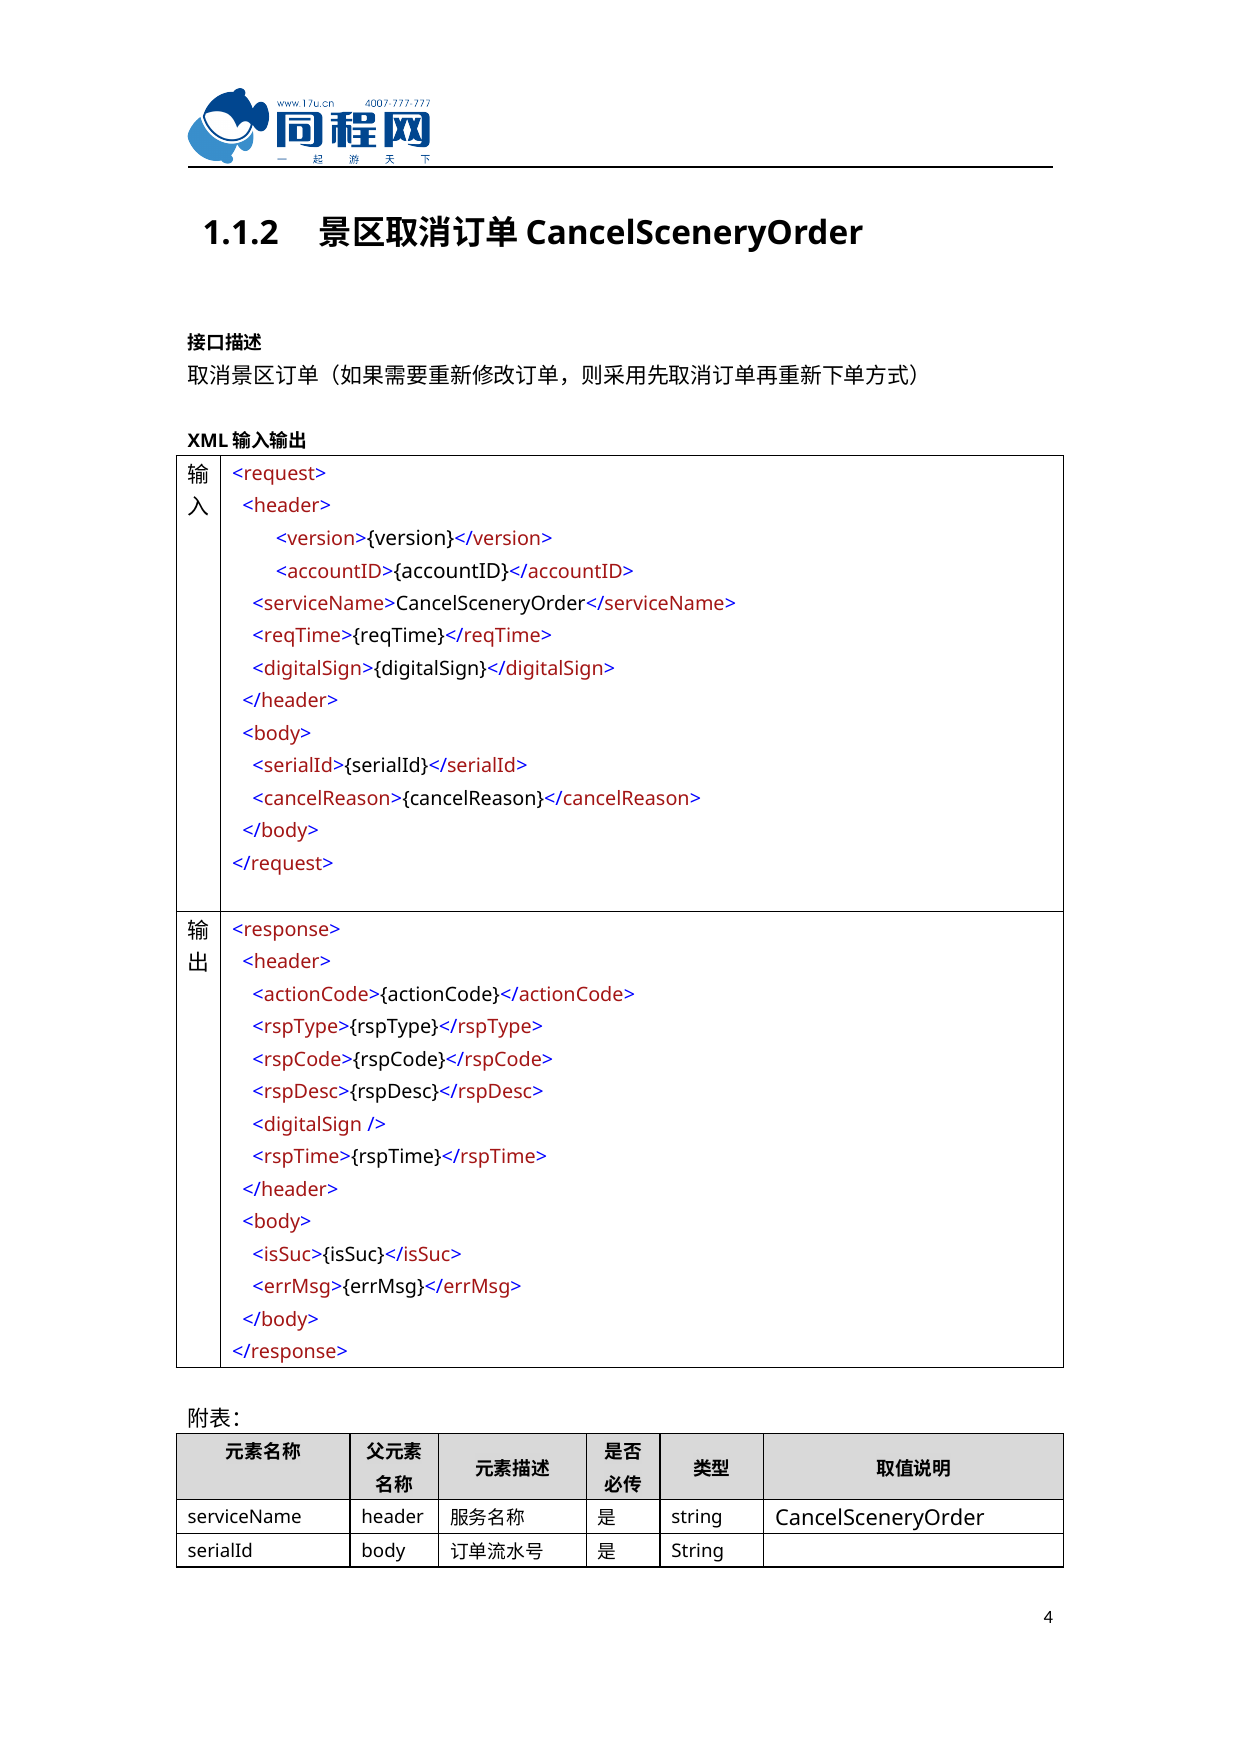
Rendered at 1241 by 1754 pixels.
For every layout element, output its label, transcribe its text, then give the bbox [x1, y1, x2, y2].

table_cell string [661, 1500, 763, 1533]
table_cell 服务名称 [439, 1500, 586, 1533]
table_cell <response> <header> <actionCode>{actionCode}</actionCode> <rspType>{rspType}</rspType> <rspCode>{rspCode}</rspCode> <rspDesc>{rspDesc}</rspDesc> <digitalSign /> <rspTime>{rspTime}</rspTime> </header> <body> <isSuc>{isSuc}</isSuc> <errMsg>{errMsg}</errMsg> </body> </response> [221, 912, 1063, 1367]
text 取消景区订单（如果需要重新修改订单，则采用先取消订单再重新下单方式） [187, 358, 1053, 390]
subtitle XML输入输出 [187, 423, 1053, 455]
table_cell serialId [177, 1534, 349, 1566]
table_header <request> <header> <version>{version}</version> <accountID>{accountID}</accountID> <serviceName>CancelSceneryOrder</serviceName> <reqTime>{reqTime}</reqTime> <digitalSign>{digitalSign}</digitalSign> </header> <body> <serialId>{serialId}</serialId> <cancelReason>{cancelReason}</cancelReason> </body> </request> [221, 456, 1063, 911]
subtitle 接口描述 [187, 325, 1053, 358]
table_cell header [351, 1500, 438, 1533]
table_header 类型 [661, 1434, 763, 1499]
table_cell 是 [587, 1500, 659, 1533]
table_cell 是 [587, 1534, 659, 1566]
table_header 输入 [177, 456, 220, 911]
table_header 父元素名称 [351, 1434, 438, 1499]
table_header 元素描述 [439, 1434, 586, 1499]
table_header 取值说明 [764, 1434, 1063, 1499]
table_cell serviceName [177, 1500, 349, 1533]
table_cell body [351, 1534, 438, 1566]
table_header 是否必传 [587, 1434, 659, 1499]
table_header 元素名称 [177, 1434, 349, 1499]
subtitle 景区取消订单CancelSceneryOrder [202, 198, 1053, 263]
table_cell 输出 [177, 912, 220, 1367]
table_cell 订单流水号 [439, 1534, 586, 1566]
picture [187, 88, 430, 164]
table_cell [764, 1534, 1063, 1566]
table_cell CancelSceneryOrder [764, 1500, 1063, 1533]
text 附表： [187, 1401, 1053, 1433]
table_cell String [661, 1534, 763, 1566]
